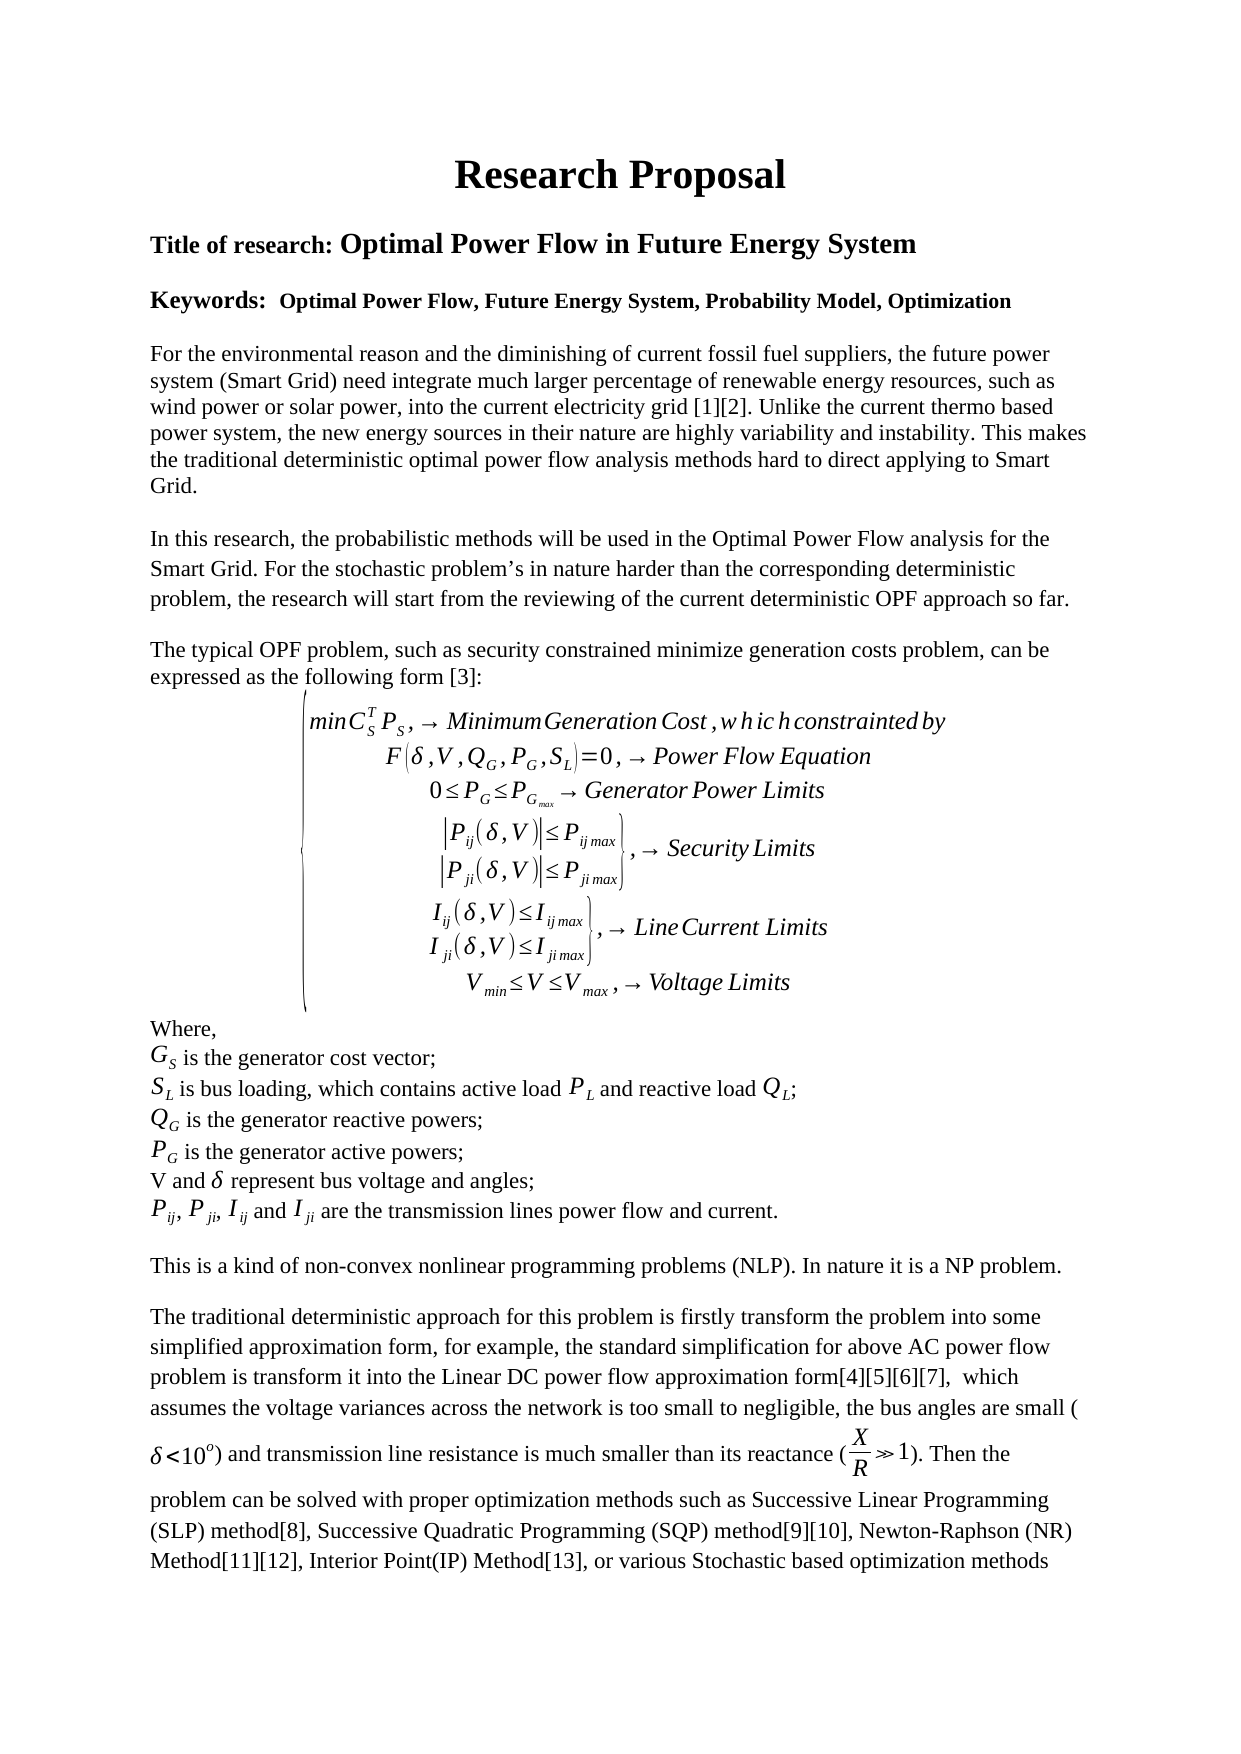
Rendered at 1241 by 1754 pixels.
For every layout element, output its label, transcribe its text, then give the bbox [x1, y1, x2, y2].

text In this research, the probabilistic methods will be used in the Optimal Power Flow analysis for the Smart Grid. For the stochastic problem’s in nature harder than the corresponding deterministic problem, the research will start from the reviewing of the current deterministic OPF approach so far. [150, 525, 1090, 612]
text is the generator active powers; [150, 1135, 1090, 1167]
text V and represent bus voltage and angles; [150, 1167, 1090, 1194]
text , , and are the transmission lines power flow and current. [150, 1194, 1090, 1226]
text is bus loading, which contains active load and reactive load ; [150, 1072, 1090, 1104]
text This is a kind of non-convex nonlinear programming problems (NLP). In nature it is a NP problem. [150, 1252, 1090, 1278]
text is the generator cost vector; [150, 1041, 1090, 1072]
text Where, [150, 1015, 1090, 1041]
text Title of research: Optimal Power Flow in Future Energy System [150, 226, 1090, 259]
text Keywords: Optimal Power Flow, Future Energy System, Probability Model, Optimization [150, 285, 1090, 314]
text The typical OPF problem, such as security constrained minimize generation costs problem, can be expressed as the following form [3]: [150, 636, 1090, 689]
text Research Proposal [150, 150, 1090, 198]
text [150, 1303, 1090, 1573]
text For the environmental reason and the diminishing of current fossil fuel suppliers, the future power system (Smart Grid) need integrate much larger percentage of renewable energy resources, such as wind power or solar power, into the current electricity grid [1][2]. Unlike the current thermo based power system, the new energy sources in their nature are highly variability and instability. This makes the traditional deterministic optimal power flow analysis methods hard to direct applying to Smart Grid. [150, 340, 1090, 498]
text is the generator reactive powers; [150, 1104, 1090, 1135]
